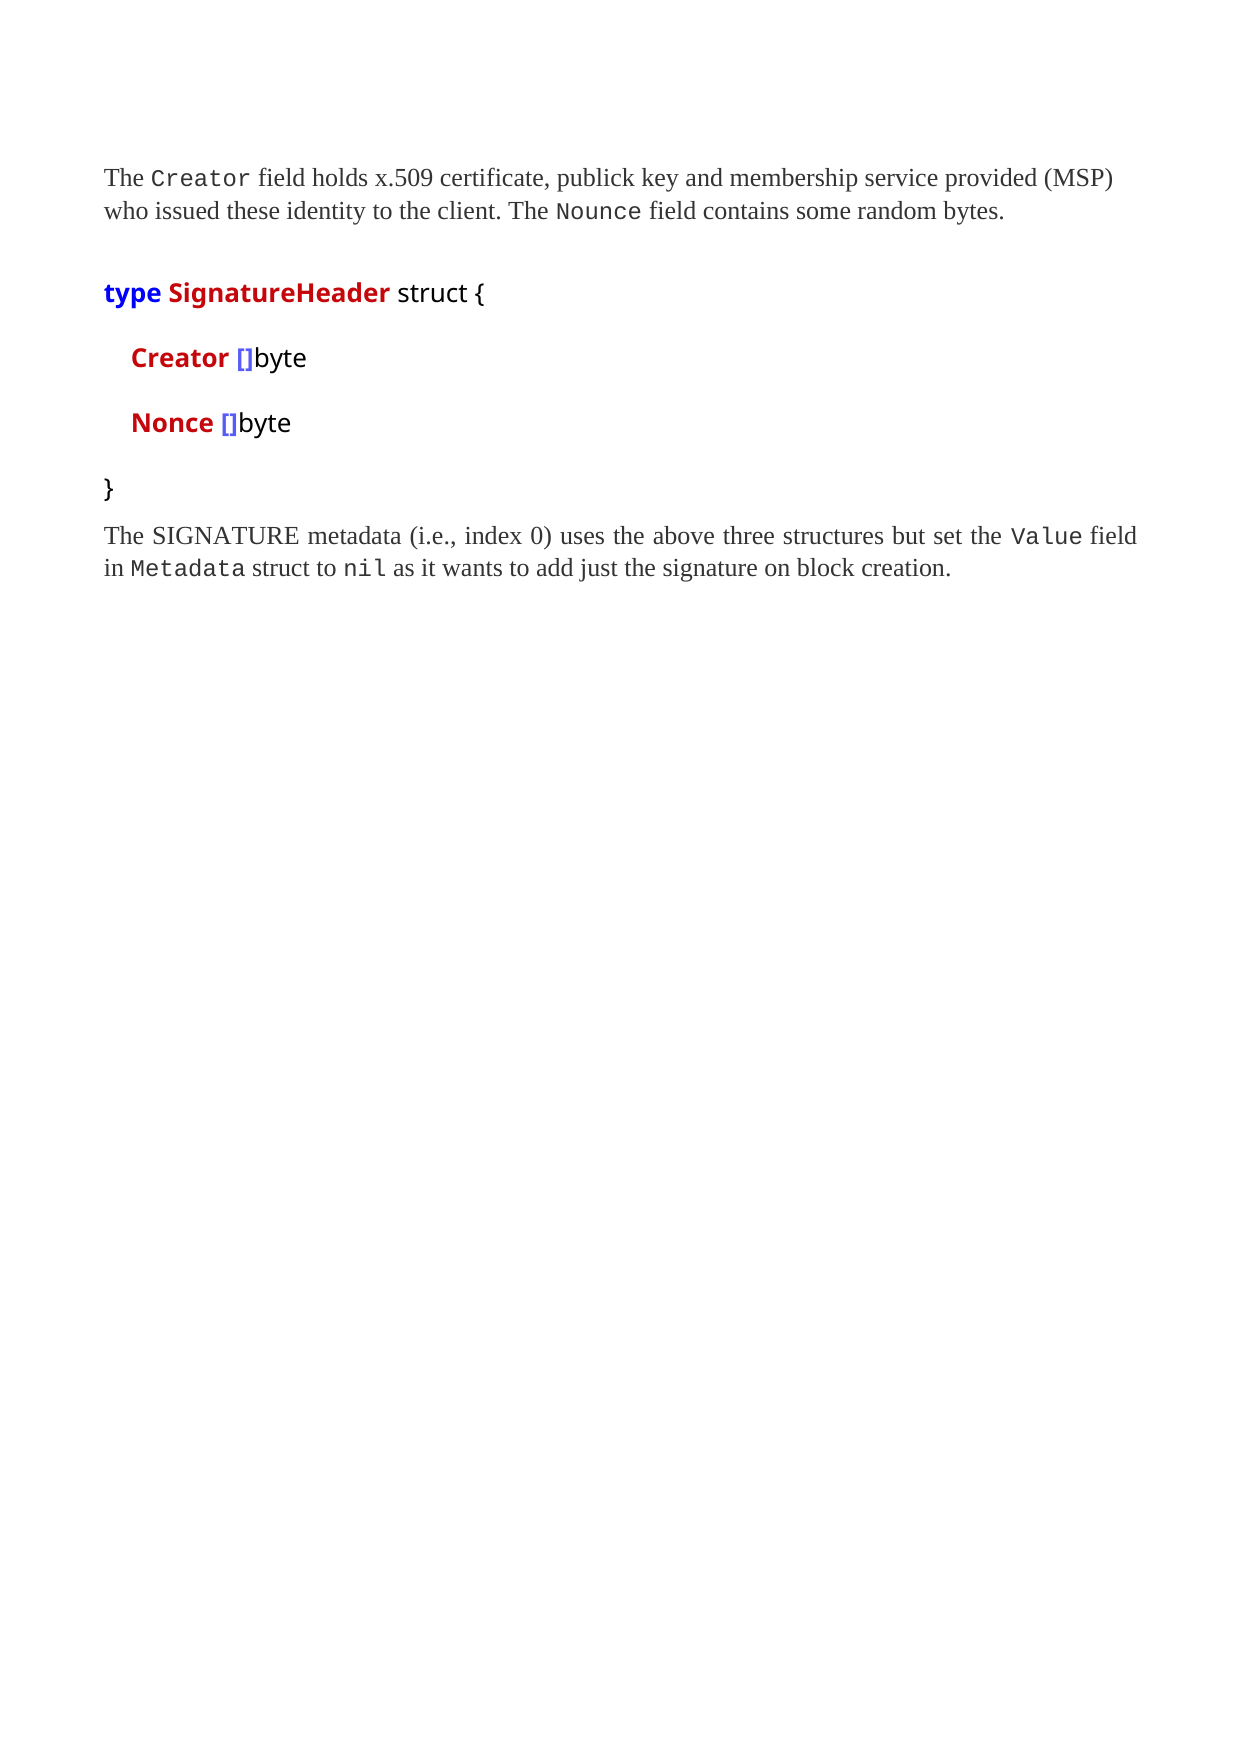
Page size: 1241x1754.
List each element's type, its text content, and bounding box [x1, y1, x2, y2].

text type SignatureHeader struct { [103, 259, 1137, 324]
text Nonce []byte [103, 389, 1137, 454]
text } [103, 454, 1137, 519]
text The SIGNATURE metadata (i.e., index 0) uses the above three structures but set the Value field in Metadata struct to nil as it wants to add just the signature on block creation. [103, 531, 1137, 584]
text Creator []byte [103, 324, 1137, 389]
text The Creator field holds x.509 certificate, publick key and membership service provided (MSP) who issued these identity to the client. The Nounce field contains some random bytes. [103, 162, 1137, 259]
